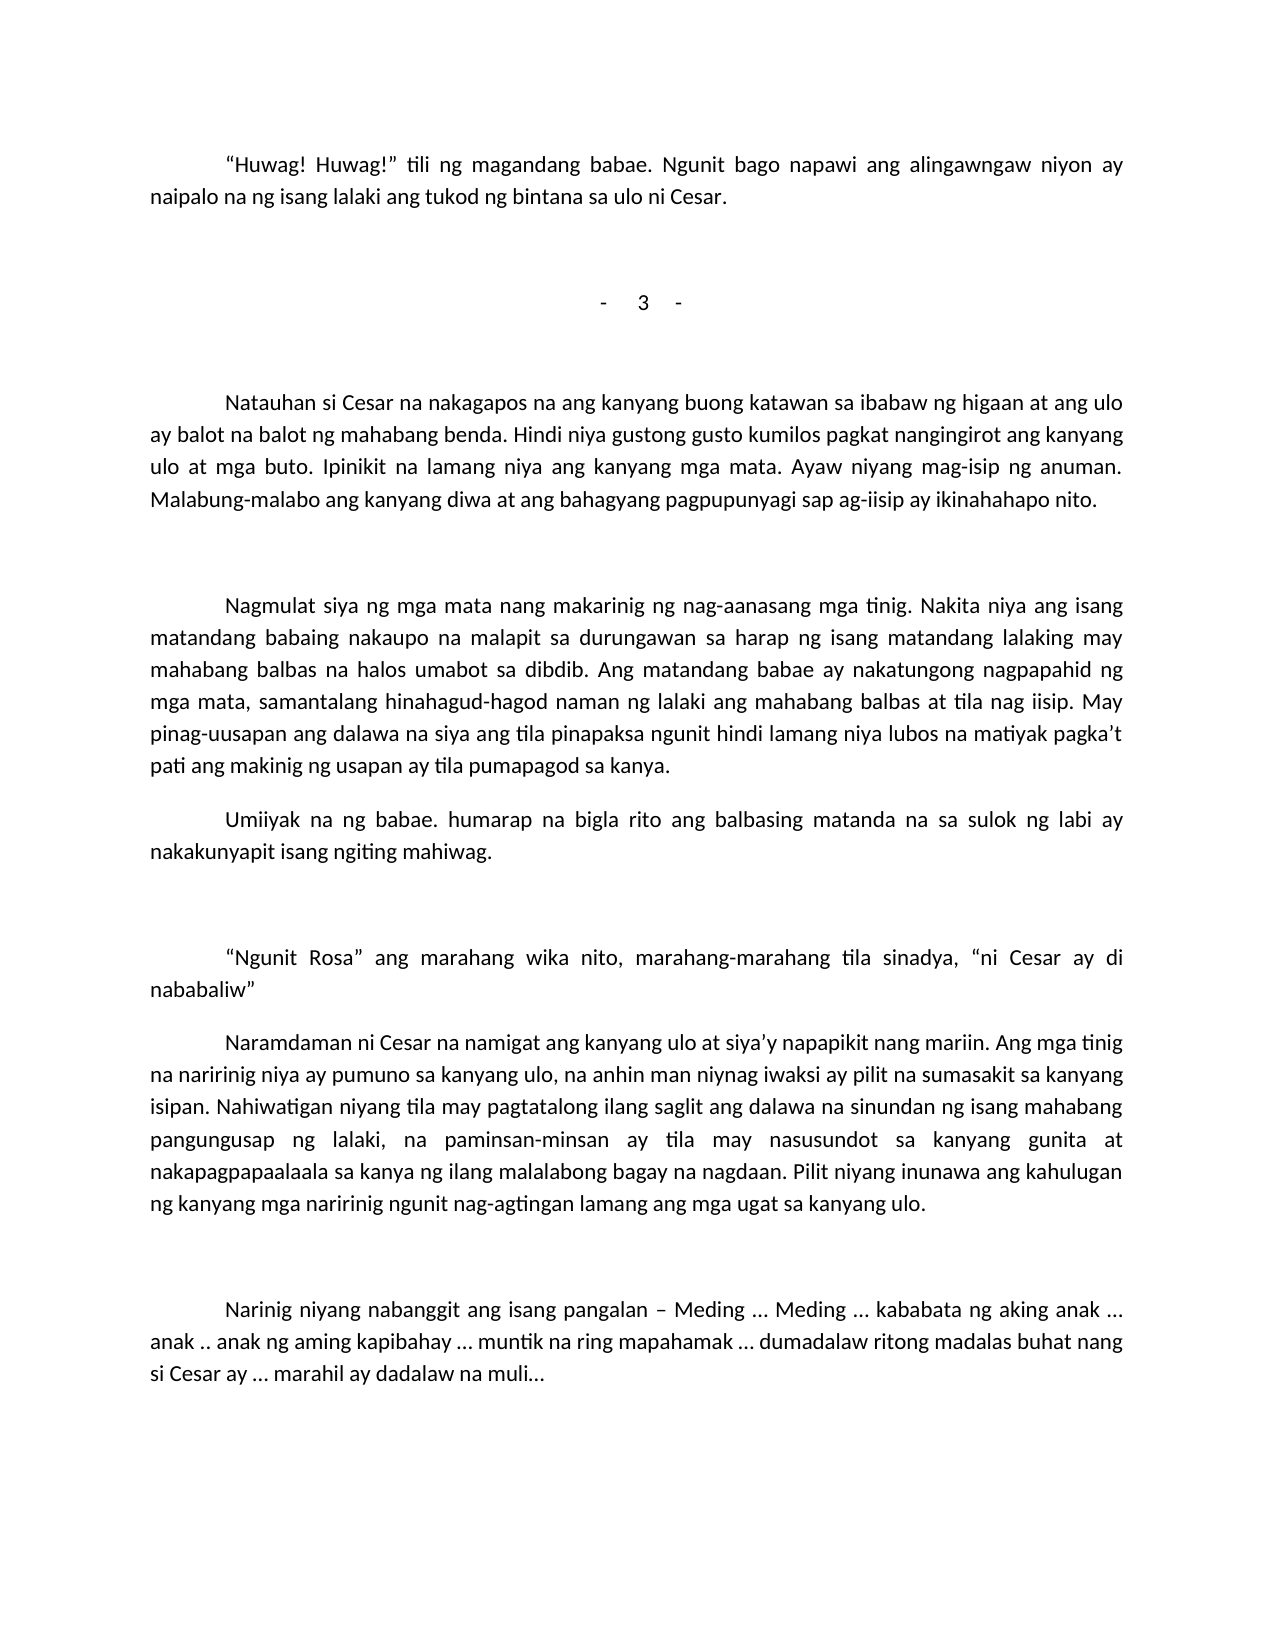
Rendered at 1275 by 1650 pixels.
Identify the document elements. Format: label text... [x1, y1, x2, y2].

text Umiiyak na ng babae. humarap na bigla rito ang balbasing matanda na sa sulok ng labi ay nakakunyapit isang ngiting mahiwag. [150, 805, 1125, 865]
list 3 - [600, 288, 1125, 316]
text Nagmulat siya ng mga mata nang makarinig ng nag-aanasang mga tinig. Nakita niya ang isang matandang babaing nakaupo na malapit sa durungawan sa harap ng isang matandang lalaking may mahabang balbas na halos umabot sa dibdib. Ang matandang babae ay nakatungong nagpapahid ng mga mata, samantalang hinahagud-hagod naman ng lalaki ang mahabang balbas at tila nag iisip. May pinag-uusapan ang dalawa na siya ang tila pinapaksa ngunit hindi lamang niya lubos na matiyak pagka’t pati ang makinig ng usapan ay tila pumapagod sa kanya. [150, 591, 1125, 780]
text “Huwag! Huwag!” tili ng magandang babae. Ngunit bago napawi ang alingawngaw niyon ay naipalo na ng isang lalaki ang tukod ng bintana sa ulo ni Cesar. [150, 150, 1125, 210]
text “Ngunit Rosa” ang marahang wika nito, marahang-marahang tila sinadya, “ni Cesar ay di nababaliw” [150, 943, 1125, 1003]
text Natauhan si Cesar na nakagapos na ang kanyang buong katawan sa ibabaw ng higaan at ang ulo ay balot na balot ng mahabang benda. Hindi niya gustong gusto kumilos pagkat nangingirot ang kanyang ulo at mga buto. Ipinikit na lamang niya ang kanyang mga mata. Ayaw niyang mag-isip ng anuman. Malabung-malabo ang kanyang diwa at ang bahagyang pagpupunyagi sap ag-iisip ay ikinahahapo nito. [150, 388, 1125, 513]
text Naramdaman ni Cesar na namigat ang kanyang ulo at siya’y napapikit nang mariin. Ang mga tinig na naririnig niya ay pumuno sa kanyang ulo, na anhin man niynag iwaksi ay pilit na sumasakit sa kanyang isipan. Nahiwatigan niyang tila may pagtatalong ilang saglit ang dalawa na sinundan ng isang mahabang pangungusap ng lalaki, na paminsan-minsan ay tila may nasusundot sa kanyang gunita at nakapagpapaalaala sa kanya ng ilang malalabong bagay na nagdaan. Pilit niyang inunawa ang kahulugan ng kanyang mga naririnig ngunit nag-agtingan lamang ang mga ugat sa kanyang ulo. [150, 1028, 1125, 1217]
text Narinig niyang nabanggit ang isang pangalan – Meding … Meding … kababata ng aking anak … anak .. anak ng aming kapibahay … muntik na ring mapahamak … dumadalaw ritong madalas buhat nang si Cesar ay … marahil ay dadalaw na muli… [150, 1295, 1125, 1387]
